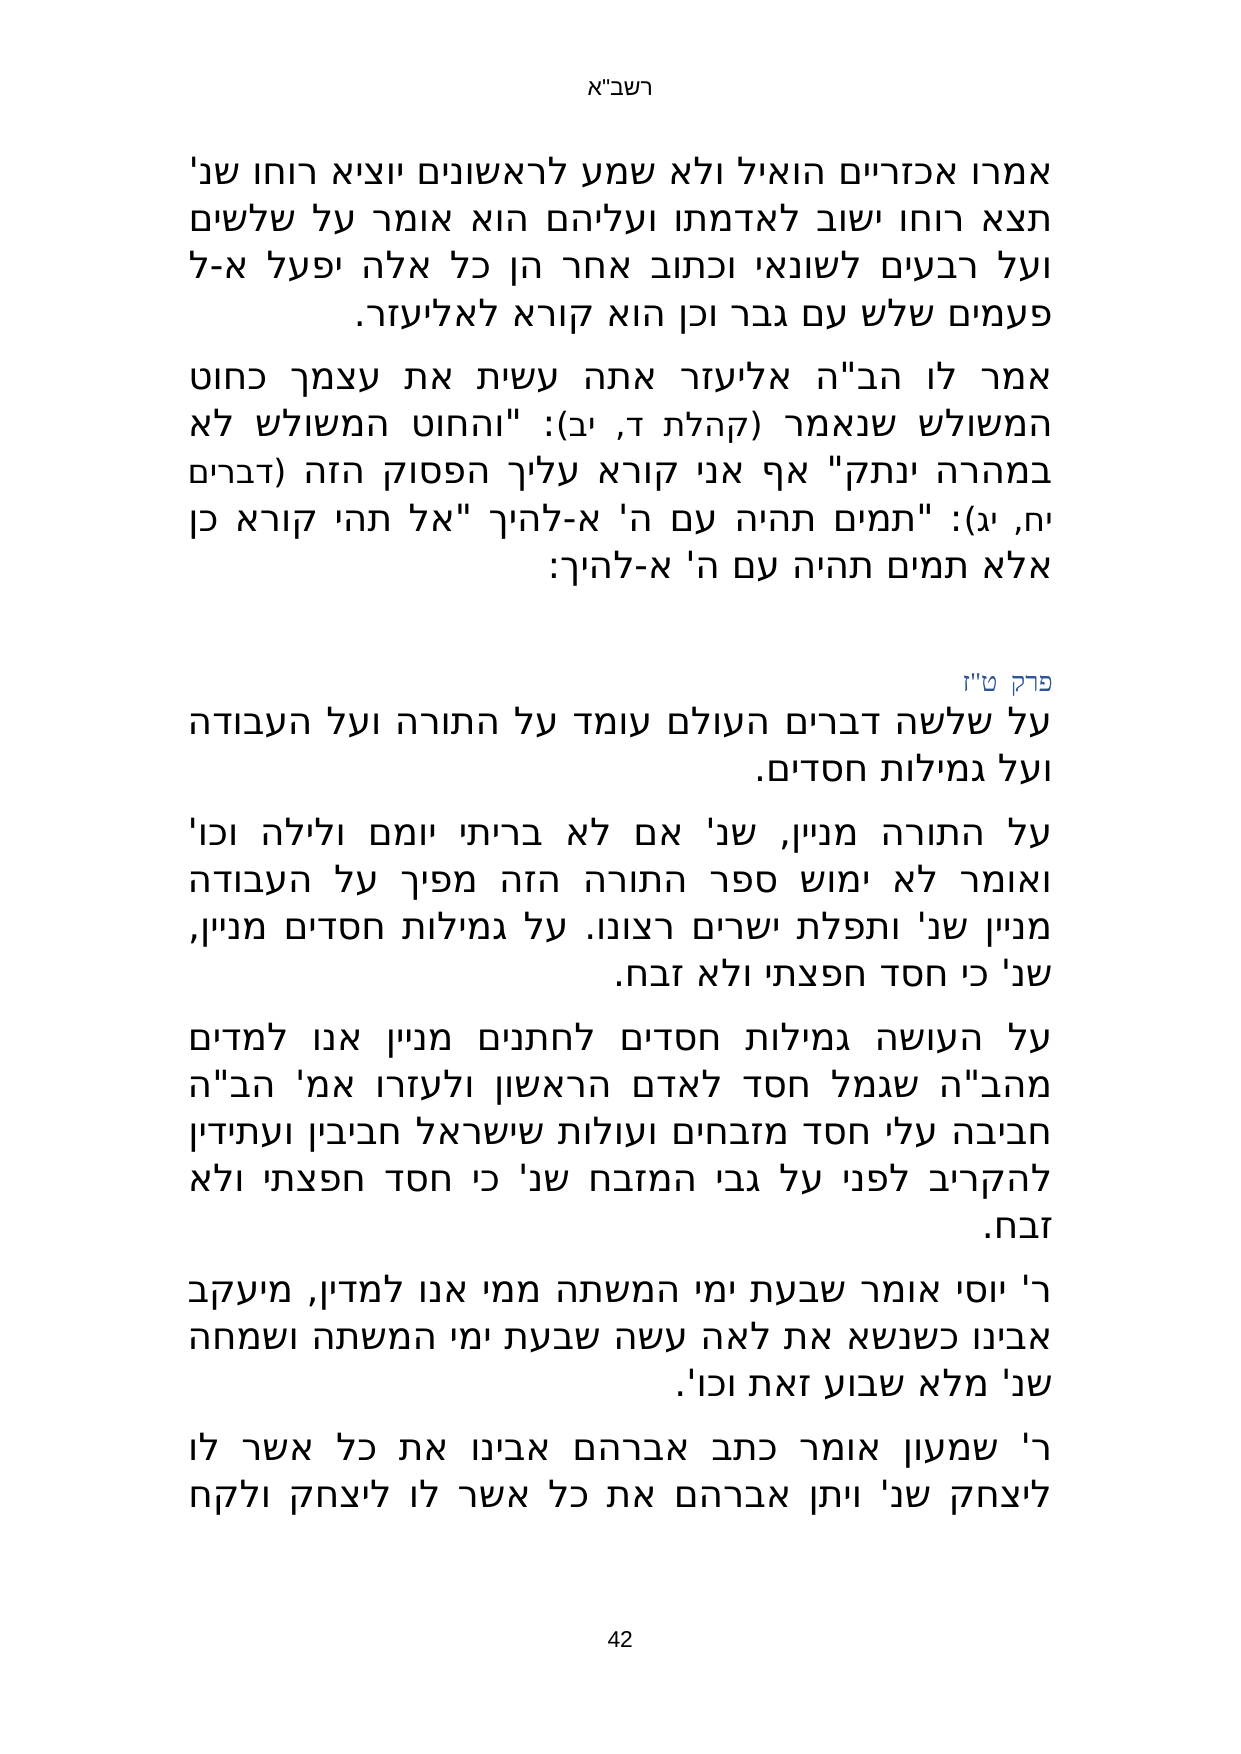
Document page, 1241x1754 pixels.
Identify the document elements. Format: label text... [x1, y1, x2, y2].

text על העושה גמילות חסדים לחתנים מניין אנו למדים מהב"ה שגמל חסד לאדם הראשון ולעזרו אמ' הב"ה חביבה עלי חסד מזבחים ועולות שישראל חביבין ועתידין להקריב לפני על גבי המזבח שנ' כי חסד חפצתי ולא זבח. [187, 1016, 1053, 1248]
text על התורה מניין, שנ' אם לא בריתי יומם ולילה וכו' ואומר לא ימוש ספר התורה הזה מפיך על העבודה מניין שנ' ותפלת ישרים רצונו. על גמילות חסדים מניין, שנ' כי חסד חפצתי ולא זבח. [187, 811, 1053, 996]
text אמר לו הב"ה אליעזר אתה עשית את עצמך כחוט המשולש שנאמר (קהלת ד, יב): "והחוט המשולש לא במהרה ינתק" אף אני קורא עליך הפסוק הזה (דברים יח, יג): "תמים תהיה עם ה' א-להיך "אל תהי קורא כן אלא תמים תהיה עם ה' א-להיך: [187, 355, 1053, 587]
text אמרו אכזריים הואיל ולא שמע לראשונים יוציא רוחו שנ' תצא רוחו ישוב לאדמתו ועליהם הוא אומר על שלשים ועל רבעים לשונאי וכתוב אחר הן כל אלה יפעל א-ל פעמים שלש עם גבר וכן הוא קורא לאליעזר. [187, 150, 1053, 335]
text ר' יוסי אומר שבעת ימי המשתה ממי אנו למדין, מיעקב אבינו כשנשא את לאה עשה שבעת ימי המשתה ושמחה שנ' מלא שבוע זאת וכו'. [187, 1268, 1053, 1406]
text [187, 1426, 1053, 1516]
subtitle פרק ט"ז [187, 666, 1053, 697]
text על שלשה דברים העולם עומד על התורה ועל העבודה ועל גמילות חסדים. [187, 700, 1053, 791]
